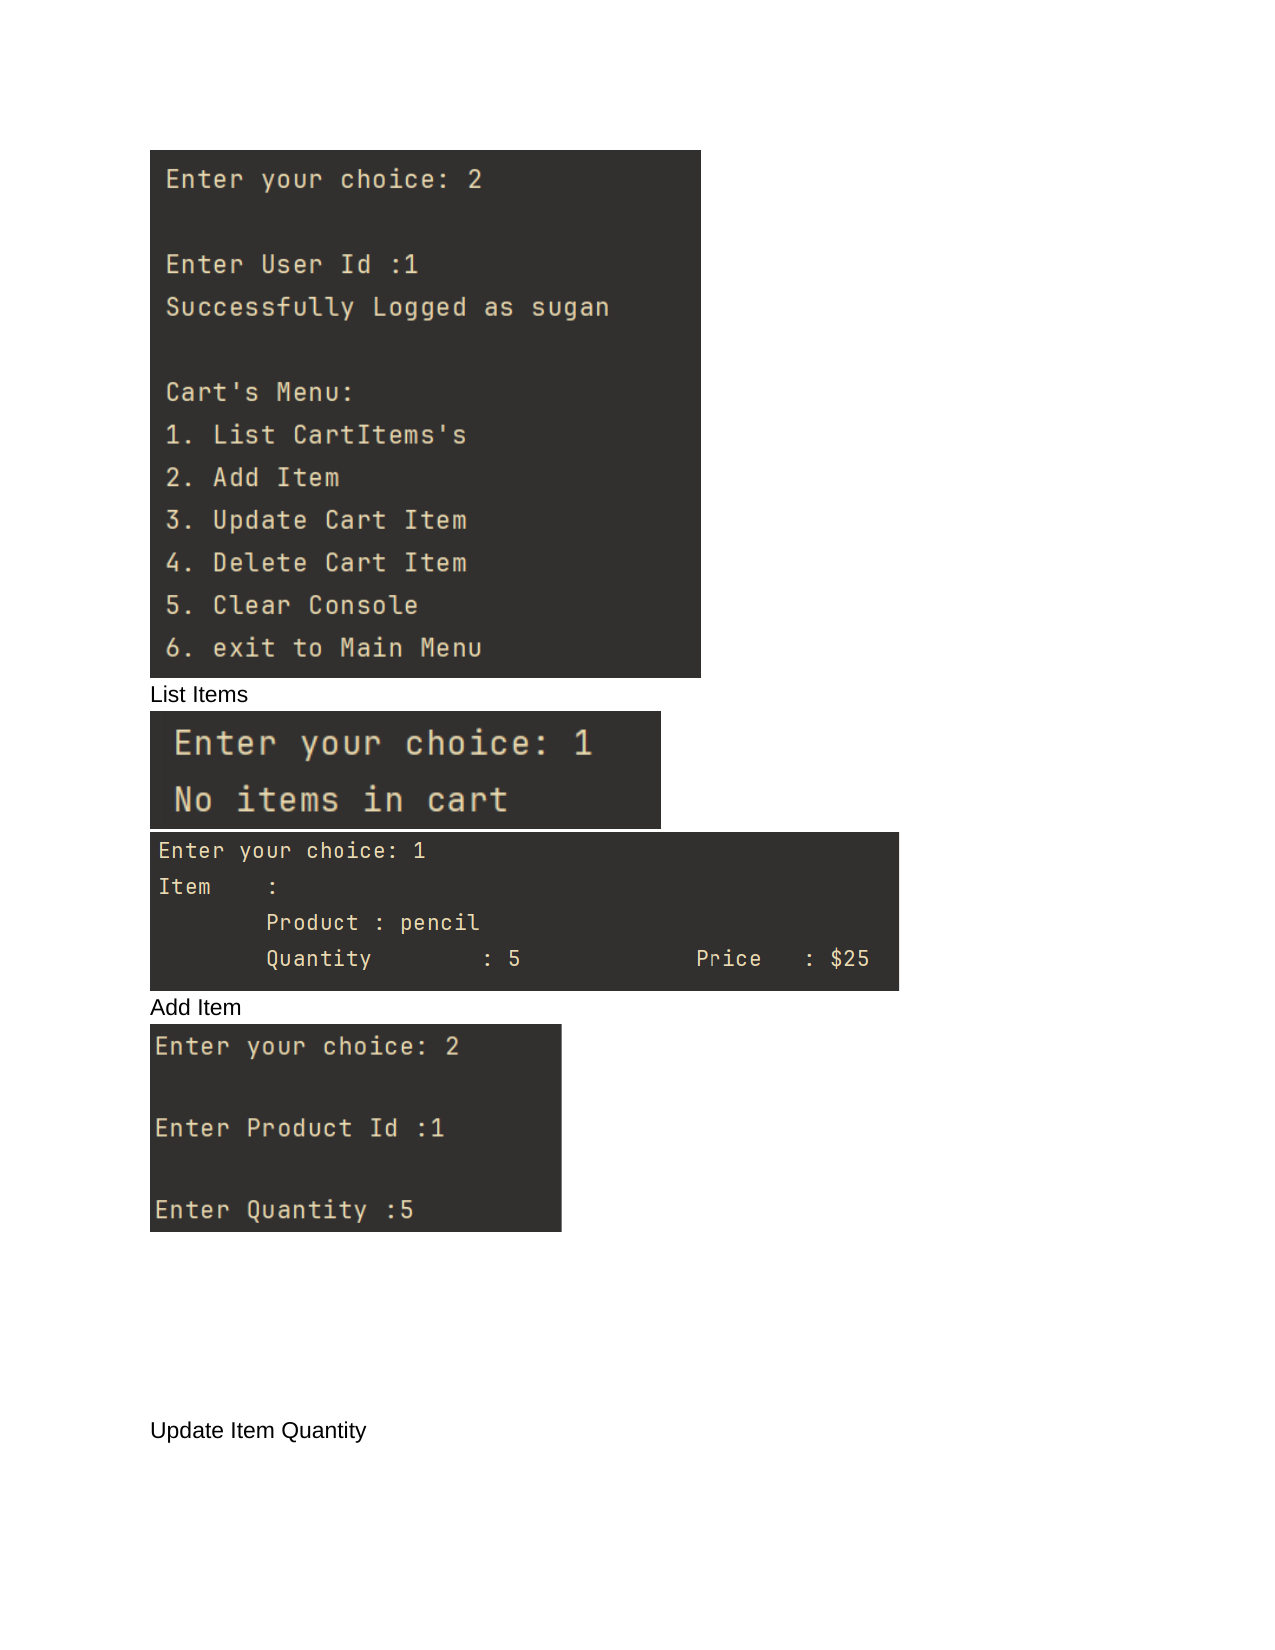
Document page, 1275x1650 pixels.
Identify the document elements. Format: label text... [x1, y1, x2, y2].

text Add Item [150, 994, 1125, 1021]
picture [150, 832, 900, 991]
picture [150, 1024, 562, 1232]
picture [150, 150, 701, 678]
text Update Item Quantity [150, 1417, 1125, 1443]
picture [150, 711, 661, 829]
text List Items [150, 681, 1125, 707]
